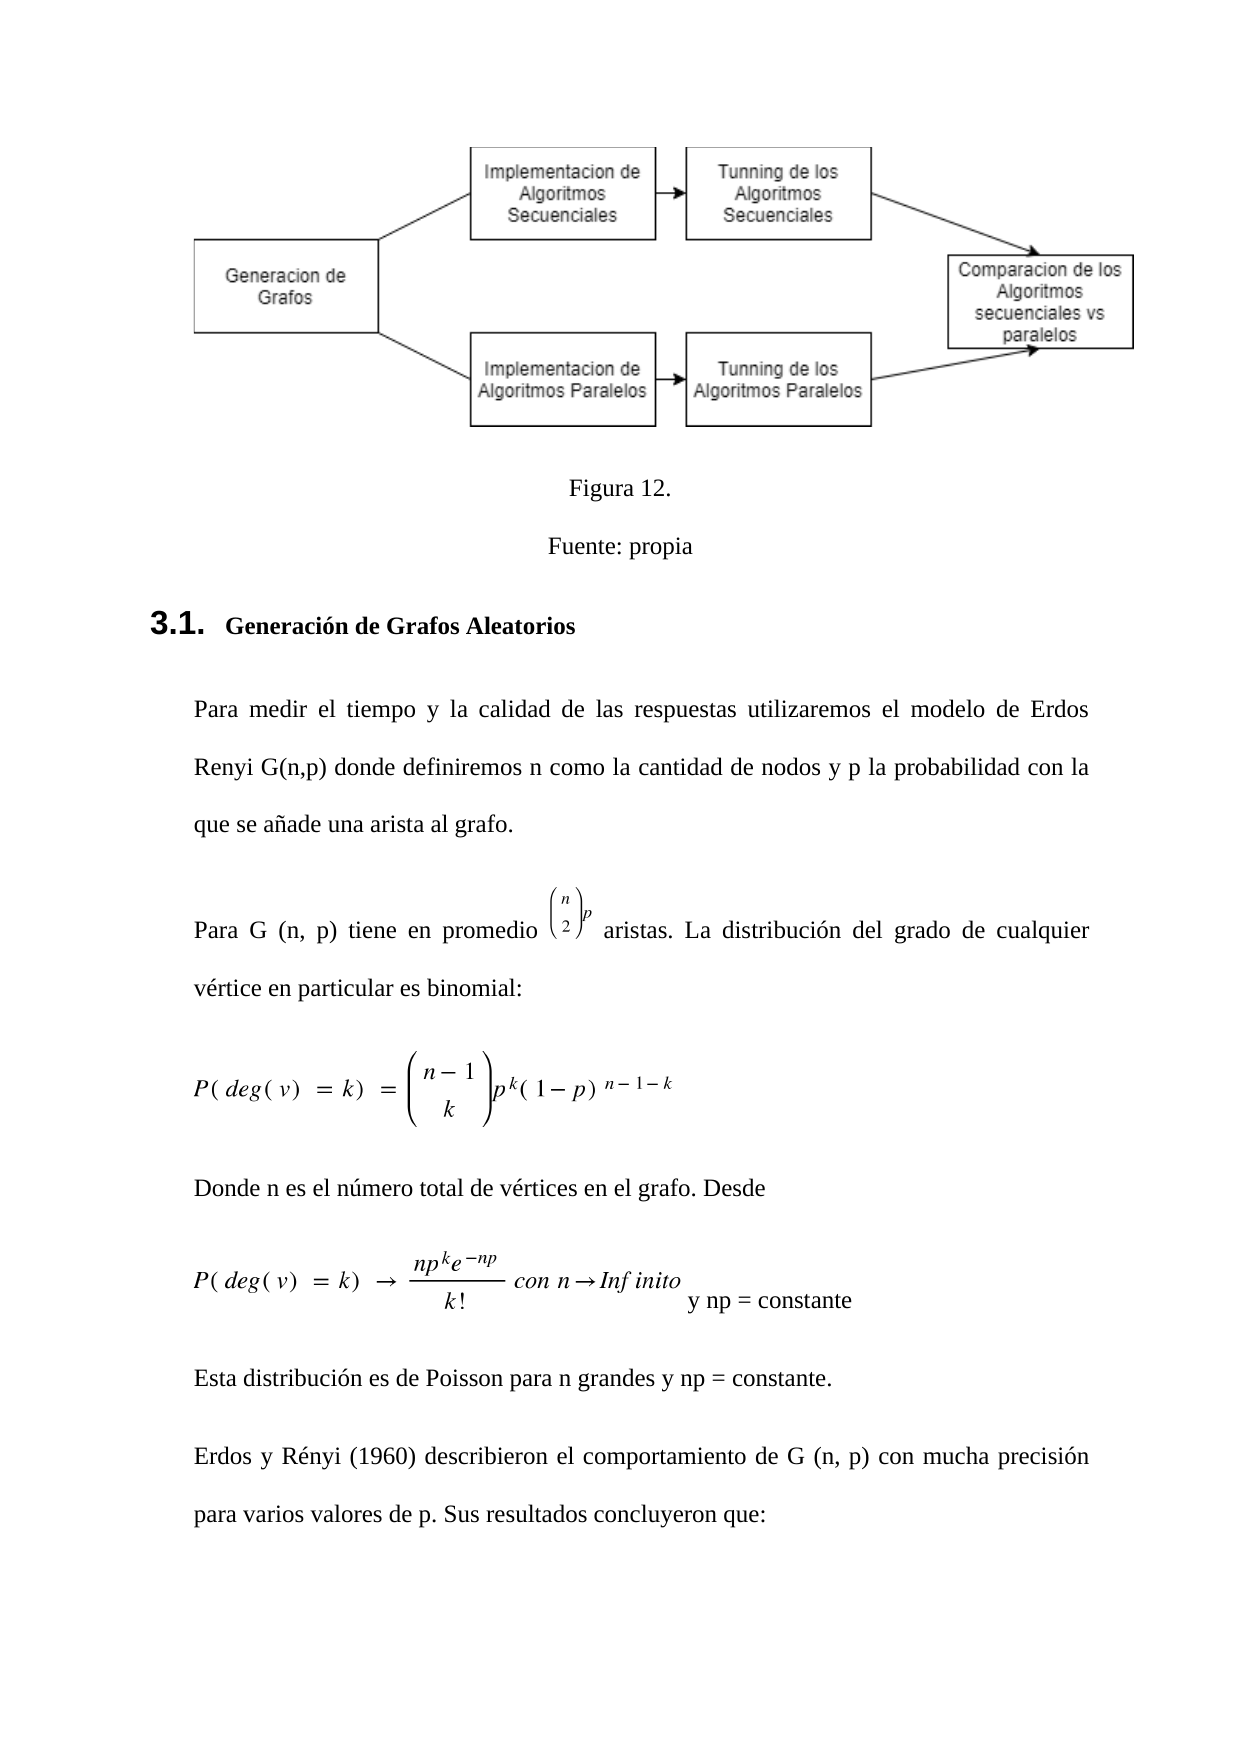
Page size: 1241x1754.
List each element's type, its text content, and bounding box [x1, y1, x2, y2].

subtitle Generación de Grafos Aleatorios [150, 603, 1090, 641]
text Para G (n, p) tiene en promedio aristas. La distribución del grado de cualquier vértice en particular es binomial: [194, 888, 1090, 1002]
picture [193, 1251, 682, 1309]
picture [550, 887, 593, 939]
text Figura 12. [150, 473, 1090, 502]
text Para medir el tiempo y la calidad de las respuestas utilizaremos el modelo de Erdos Renyi G(n,p) donde definiremos n como la cantidad de nodos y p la probabilidad con la que se añade una arista al grafo. [194, 694, 1090, 838]
text Esta distribución es de Poisson para n grandes y np = constante. [194, 1363, 1090, 1392]
picture [193, 147, 1134, 427]
text Fuente: propia [150, 531, 1090, 559]
text Donde n es el número total de vértices en el grafo. Desde [194, 1173, 1090, 1202]
picture [193, 1051, 673, 1127]
text Erdos y Rényi (1960) describieron el comportamiento de G (n, p) con mucha precisión para varios valores de p. Sus resultados concluyeron que: [194, 1441, 1090, 1528]
